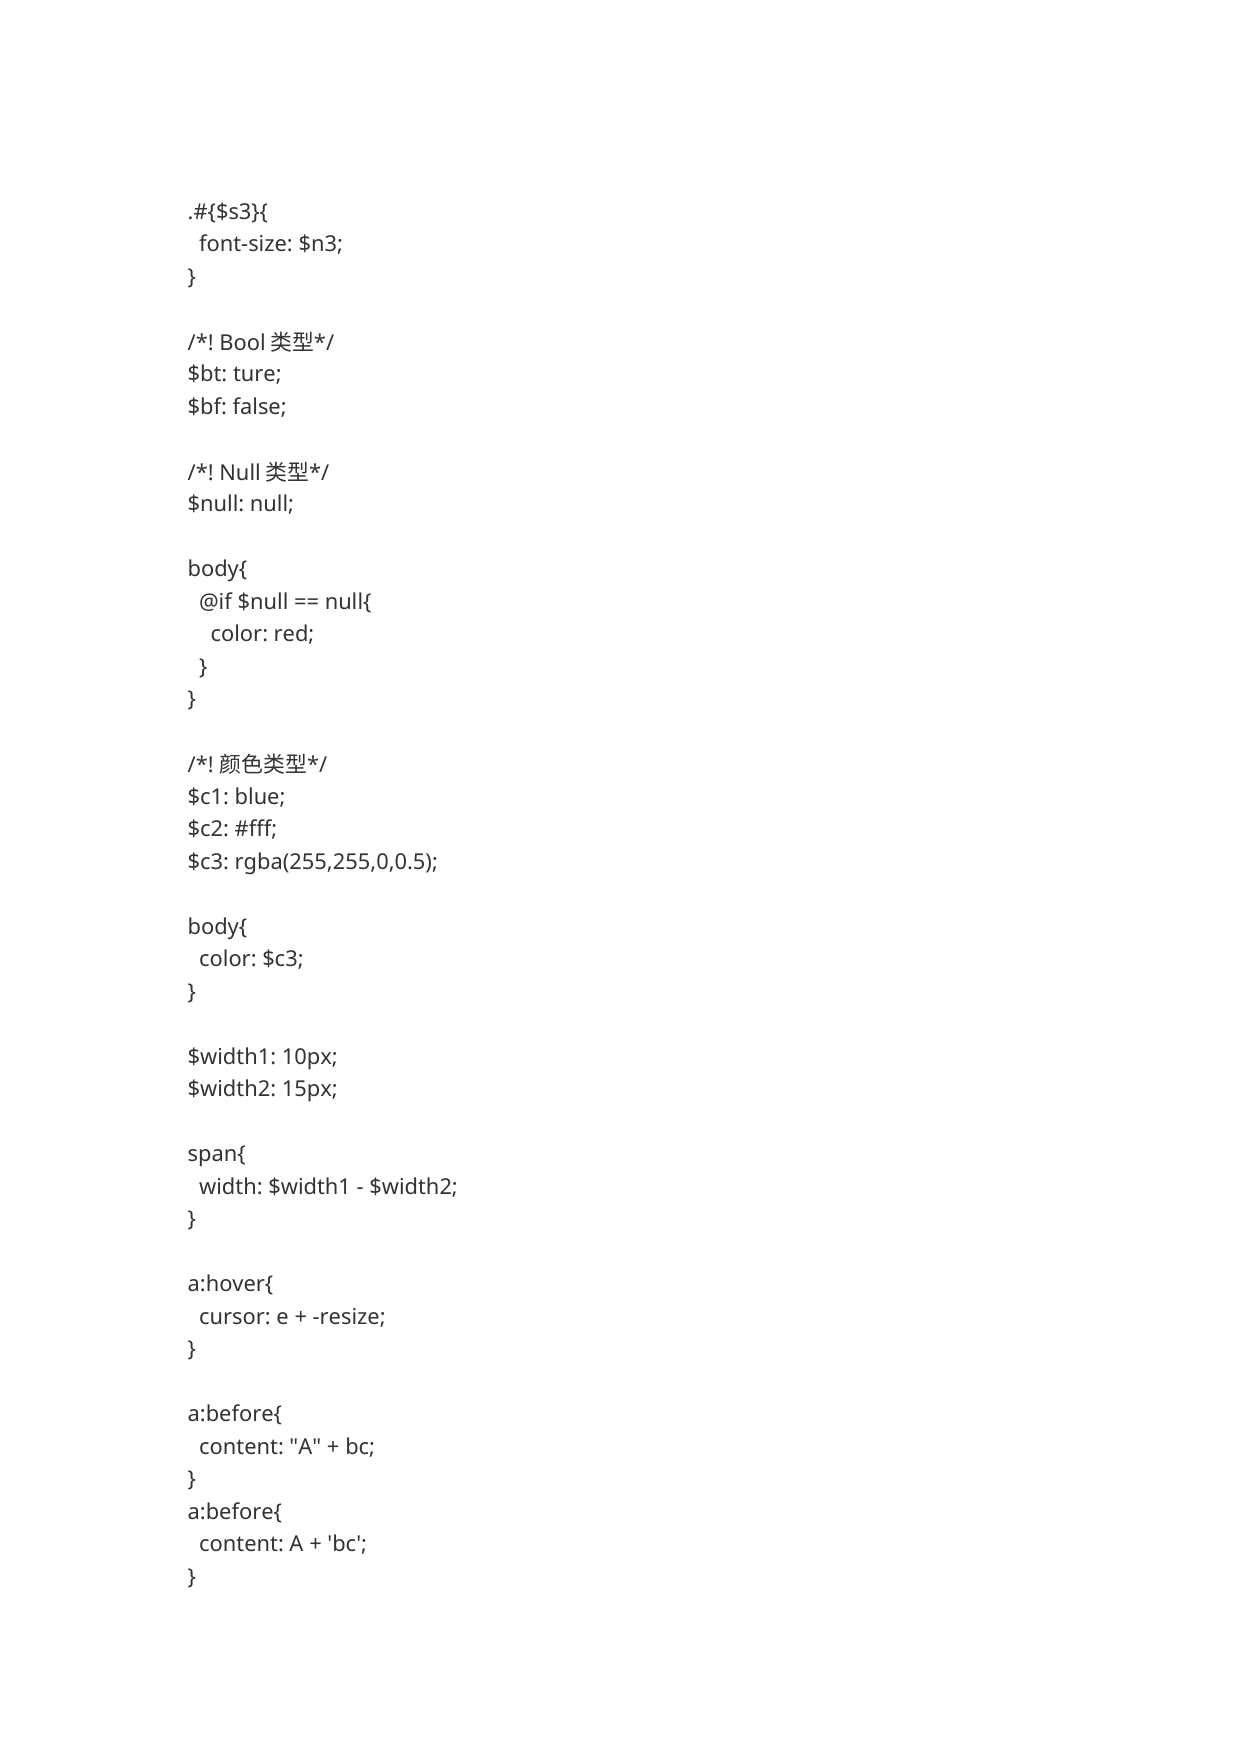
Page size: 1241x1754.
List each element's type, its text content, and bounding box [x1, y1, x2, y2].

text body{ [187, 552, 1053, 584]
text } [187, 974, 1053, 1007]
text cursor: e + -resize; [187, 1299, 1053, 1332]
text $c1: blue; [187, 779, 1053, 812]
text width: $width1 - $width2; [187, 1169, 1053, 1202]
text font-size: $n3; [187, 227, 1053, 259]
text color: $c3; [187, 942, 1053, 974]
text /*! 颜色类型*/ [187, 747, 1053, 779]
text $c2: #fff; [187, 812, 1053, 844]
text $c3: rgba(255,255,0,0.5); [187, 844, 1053, 877]
text $width1: 10px; [187, 1039, 1053, 1072]
text color: red; [187, 617, 1053, 649]
text $bt: ture; [187, 357, 1053, 389]
text body{ [187, 909, 1053, 942]
text @if $null == null{ [187, 584, 1053, 617]
text a:before{ [187, 1494, 1053, 1527]
text } [187, 649, 1053, 682]
text } [187, 259, 1053, 292]
text } [187, 1332, 1053, 1364]
text a:before{ [187, 1397, 1053, 1429]
text /*! Null类型*/ [187, 454, 1053, 487]
text a:hover{ [187, 1267, 1053, 1299]
text } [187, 1559, 1053, 1592]
text } [187, 1202, 1053, 1234]
text } [187, 682, 1053, 714]
text .#{$s3}{ [187, 194, 1053, 227]
text $width2: 15px; [187, 1072, 1053, 1104]
text content: "A" + bc; [187, 1429, 1053, 1462]
text content: A + 'bc'; [187, 1527, 1053, 1559]
text span{ [187, 1137, 1053, 1169]
text } [187, 1462, 1053, 1494]
text $null: null; [187, 487, 1053, 519]
text $bf: false; [187, 389, 1053, 422]
text /*! Bool类型*/ [187, 324, 1053, 357]
